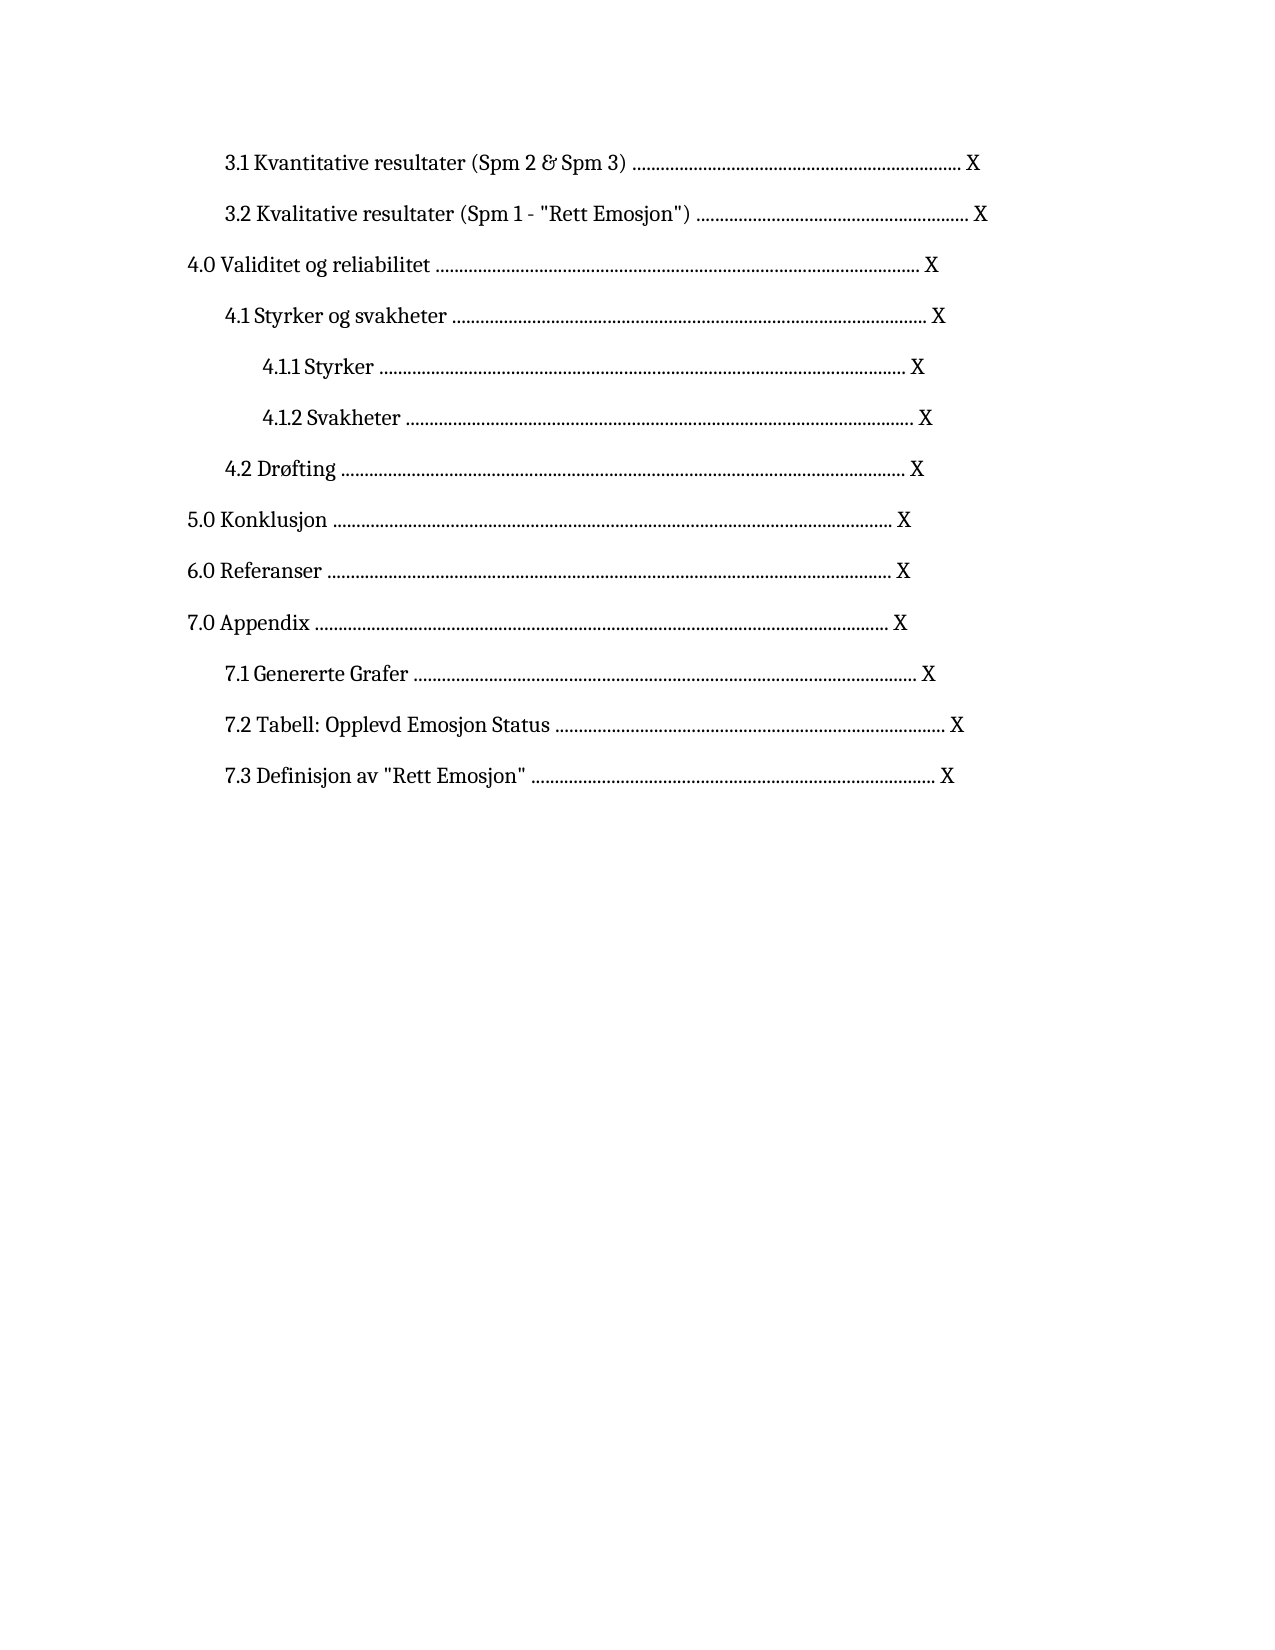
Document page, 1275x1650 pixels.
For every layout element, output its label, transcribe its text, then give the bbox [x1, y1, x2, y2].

text 4.1.1 Styrker ................................................................................................................ X [262, 354, 1087, 381]
text 6.0 Referanser ........................................................................................................................ X [187, 558, 1087, 585]
text 4.1.2 Svakheter ............................................................................................................ X [262, 405, 1087, 432]
text 7.0 Appendix .......................................................................................................................... X [187, 609, 1087, 636]
text 3.2 Kvalitative resultater (Spm 1 - "Rett Emosjon") .......................................................... X [225, 201, 1087, 227]
text 4.0 Validitet og reliabilitet ....................................................................................................... X [187, 252, 1087, 278]
text 7.3 Definisjon av "Rett Emosjon" ...................................................................................... X [225, 762, 1087, 789]
text 7.1 Genererte Grafer ........................................................................................................... X [225, 660, 1087, 687]
text 4.1 Styrker og svakheter ..................................................................................................... X [225, 303, 1087, 329]
text 5.0 Konklusjon ....................................................................................................................... X [187, 507, 1087, 534]
text 4.2 Drøfting ........................................................................................................................ X [225, 456, 1087, 483]
text 7.2 Tabell: Opplevd Emosjon Status ................................................................................... X [225, 711, 1087, 738]
text 3.1 Kvantitative resultater (Spm 2 & Spm 3) ...................................................................... X [225, 150, 1087, 176]
